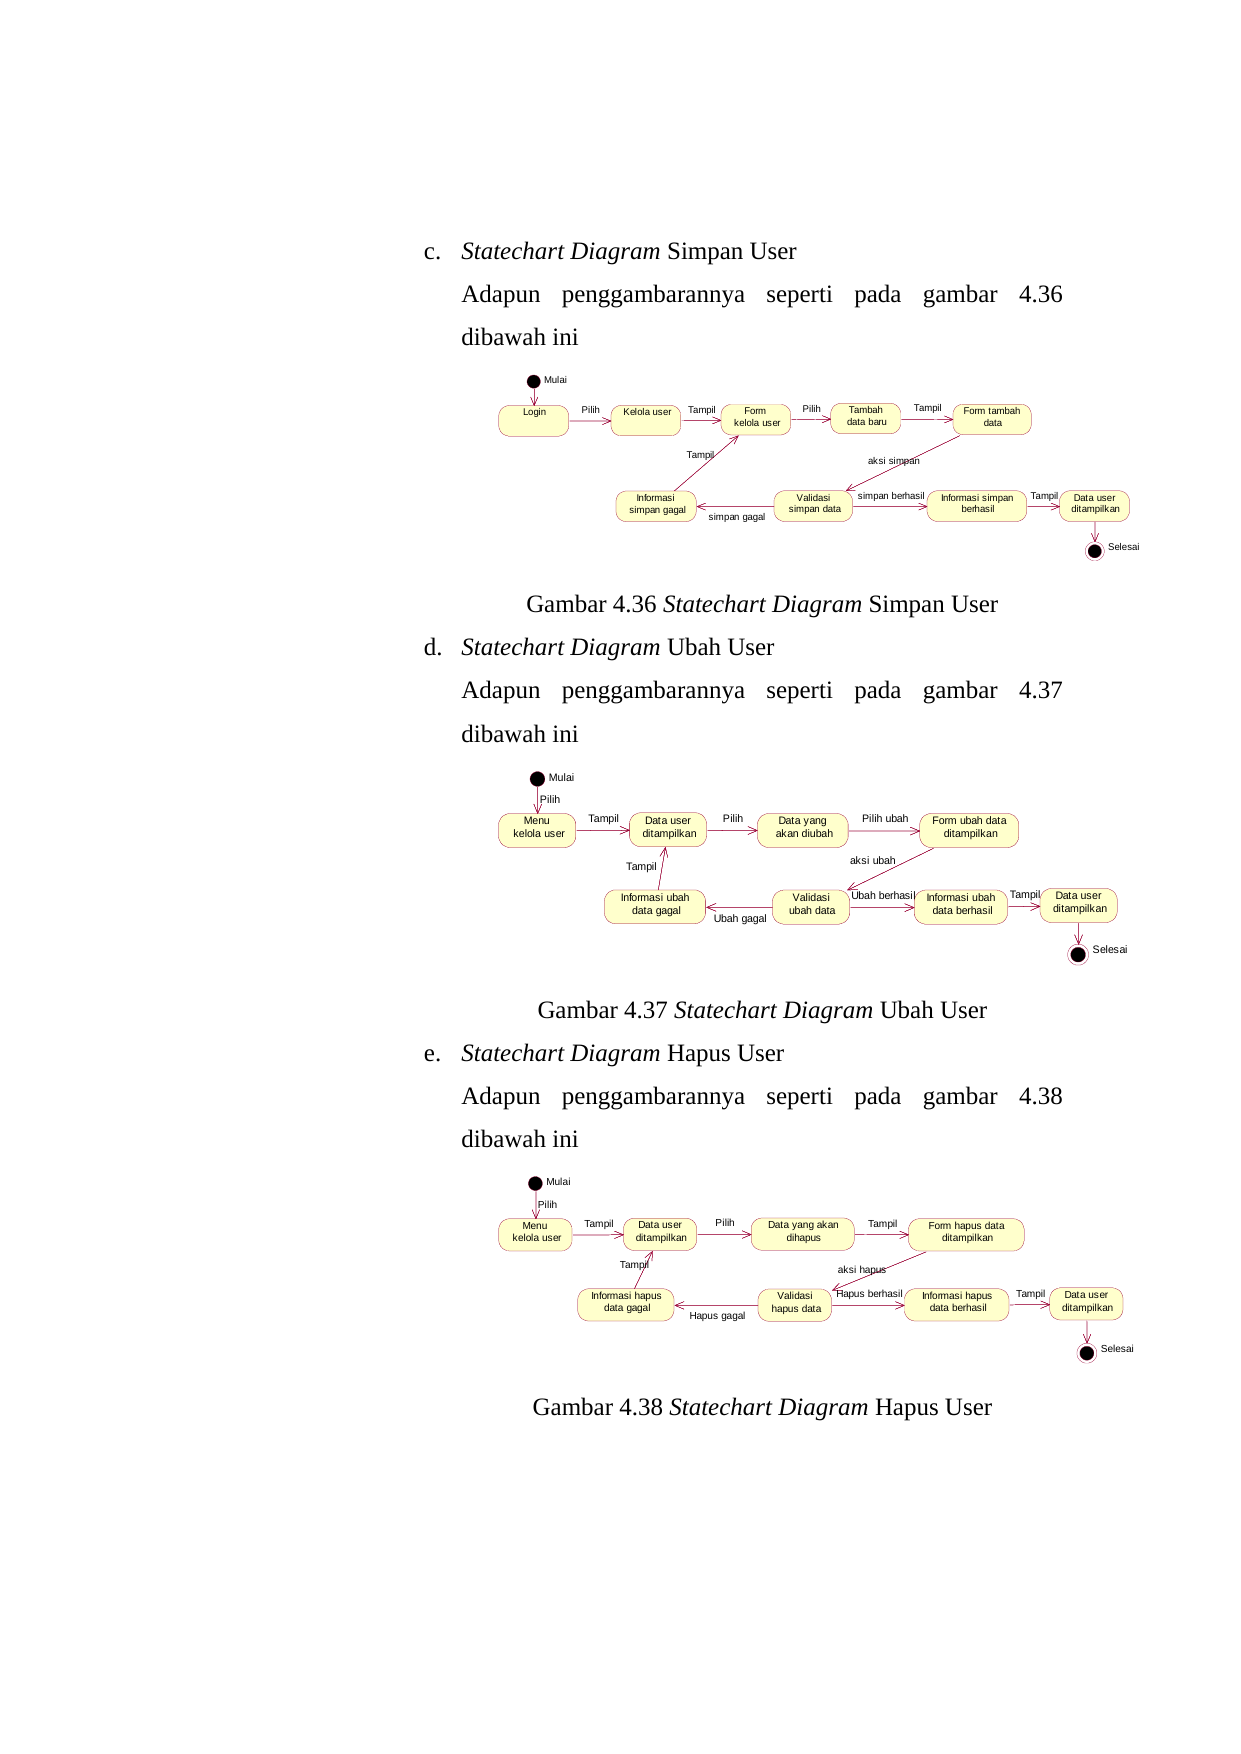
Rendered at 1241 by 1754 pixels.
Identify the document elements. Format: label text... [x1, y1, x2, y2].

list Statechart Diagram Simpan User [424, 236, 1063, 265]
list Adapun penggambarannya seperti pada gambar 4.36 dibawah ini [461, 279, 1063, 351]
list Statechart Diagram Ubah User [424, 632, 1063, 661]
list Gambar 4.37 Statechart Diagram Ubah User [461, 995, 1063, 1023]
list Gambar 4.38 Statechart Diagram Hapus User [461, 1392, 1063, 1421]
list Gambar 4.36 Statechart Diagram Simpan User [461, 589, 1063, 618]
list Adapun penggambarannya seperti pada gambar 4.37 dibawah ini [461, 676, 1063, 747]
list Adapun penggambarannya seperti pada gambar 4.38 dibawah ini [461, 1081, 1063, 1153]
list Statechart Diagram Hapus User [424, 1038, 1063, 1067]
